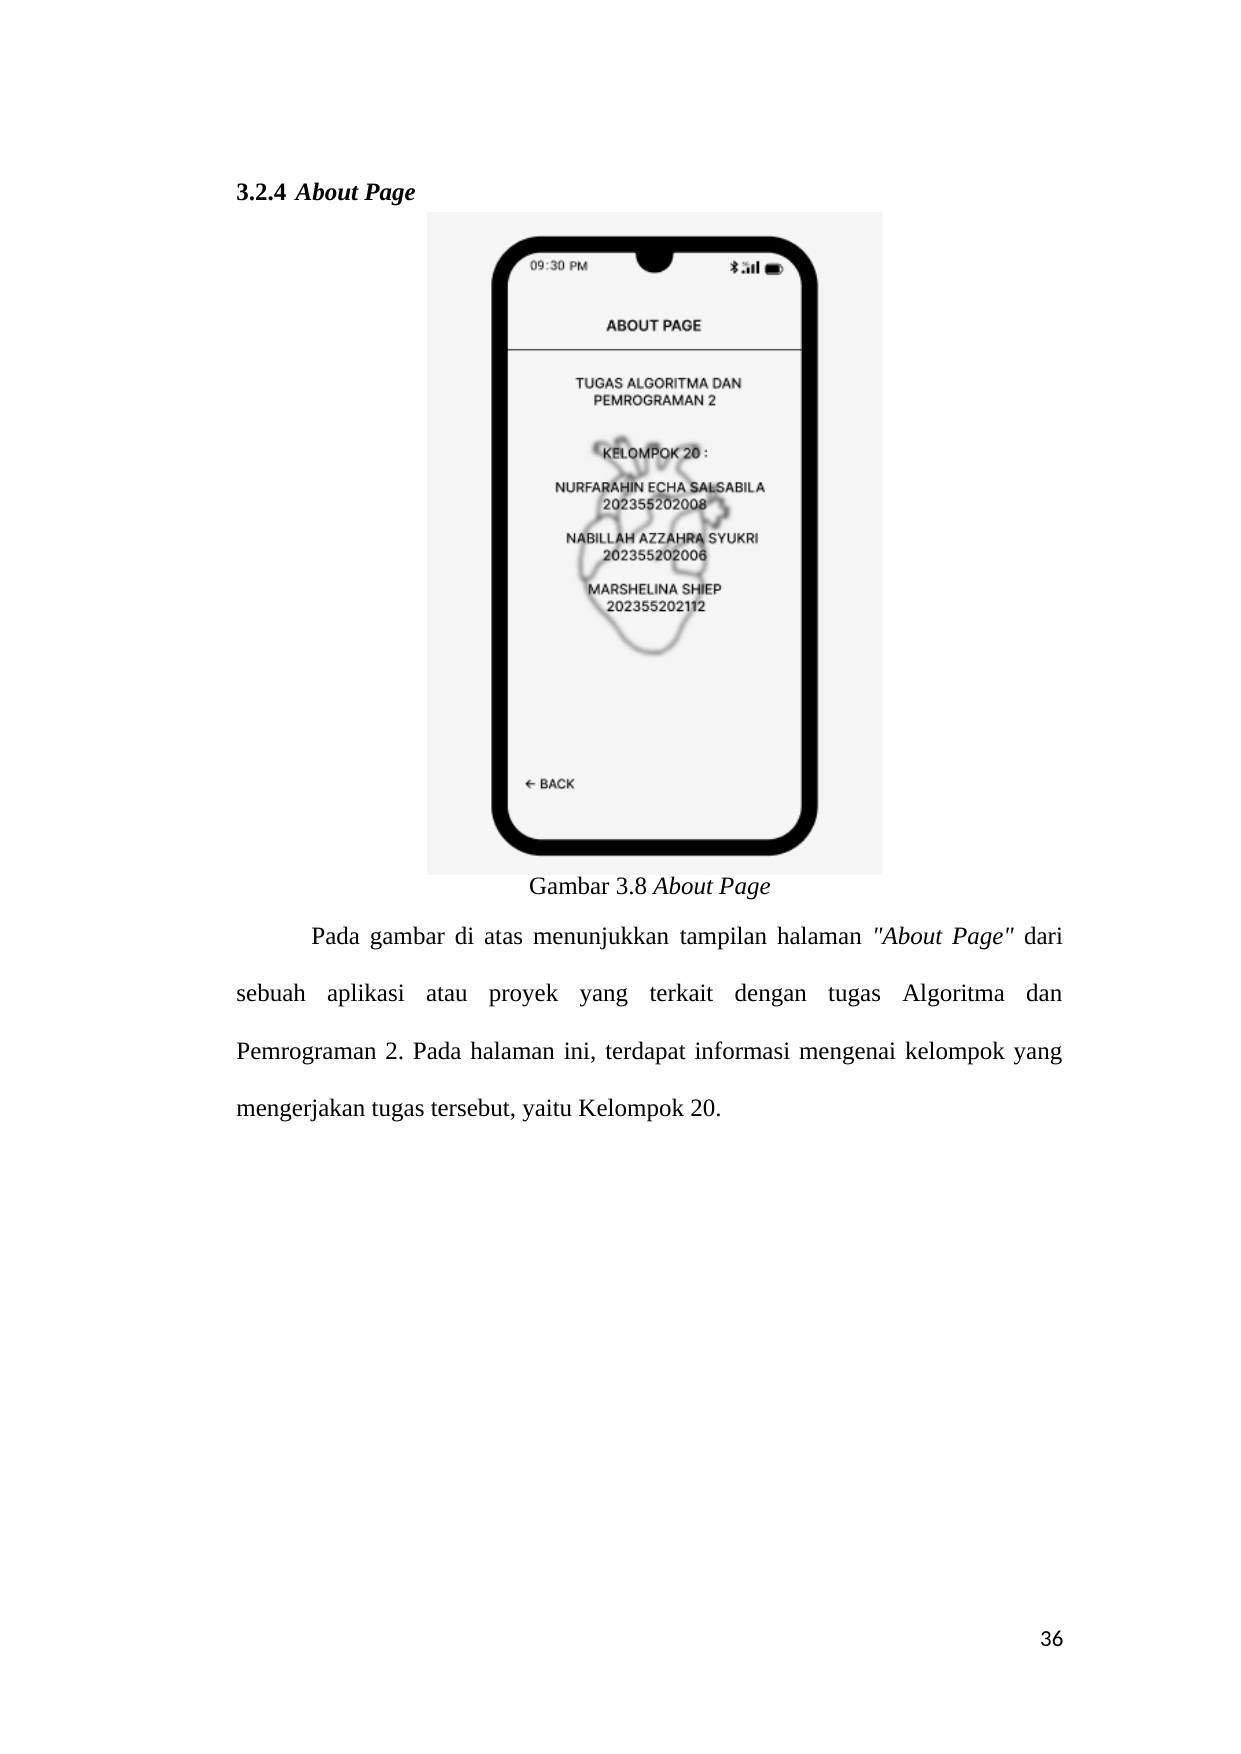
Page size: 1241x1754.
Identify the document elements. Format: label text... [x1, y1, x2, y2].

text Pada gambar di atas menunjukkan tampilan halaman "About Page" dari sebuah aplikasi atau proyek yang terkait dengan tugas Algoritma dan Pemrograman 2. Pada halaman ini, terdapat informasi mengenai kelompok yang mengerjakan tugas tersebut, yaitu Kelompok 20. [236, 921, 1063, 1122]
picture [427, 212, 883, 875]
list About Page [236, 177, 1063, 206]
text Gambar 3.8 About Page [236, 871, 1063, 900]
